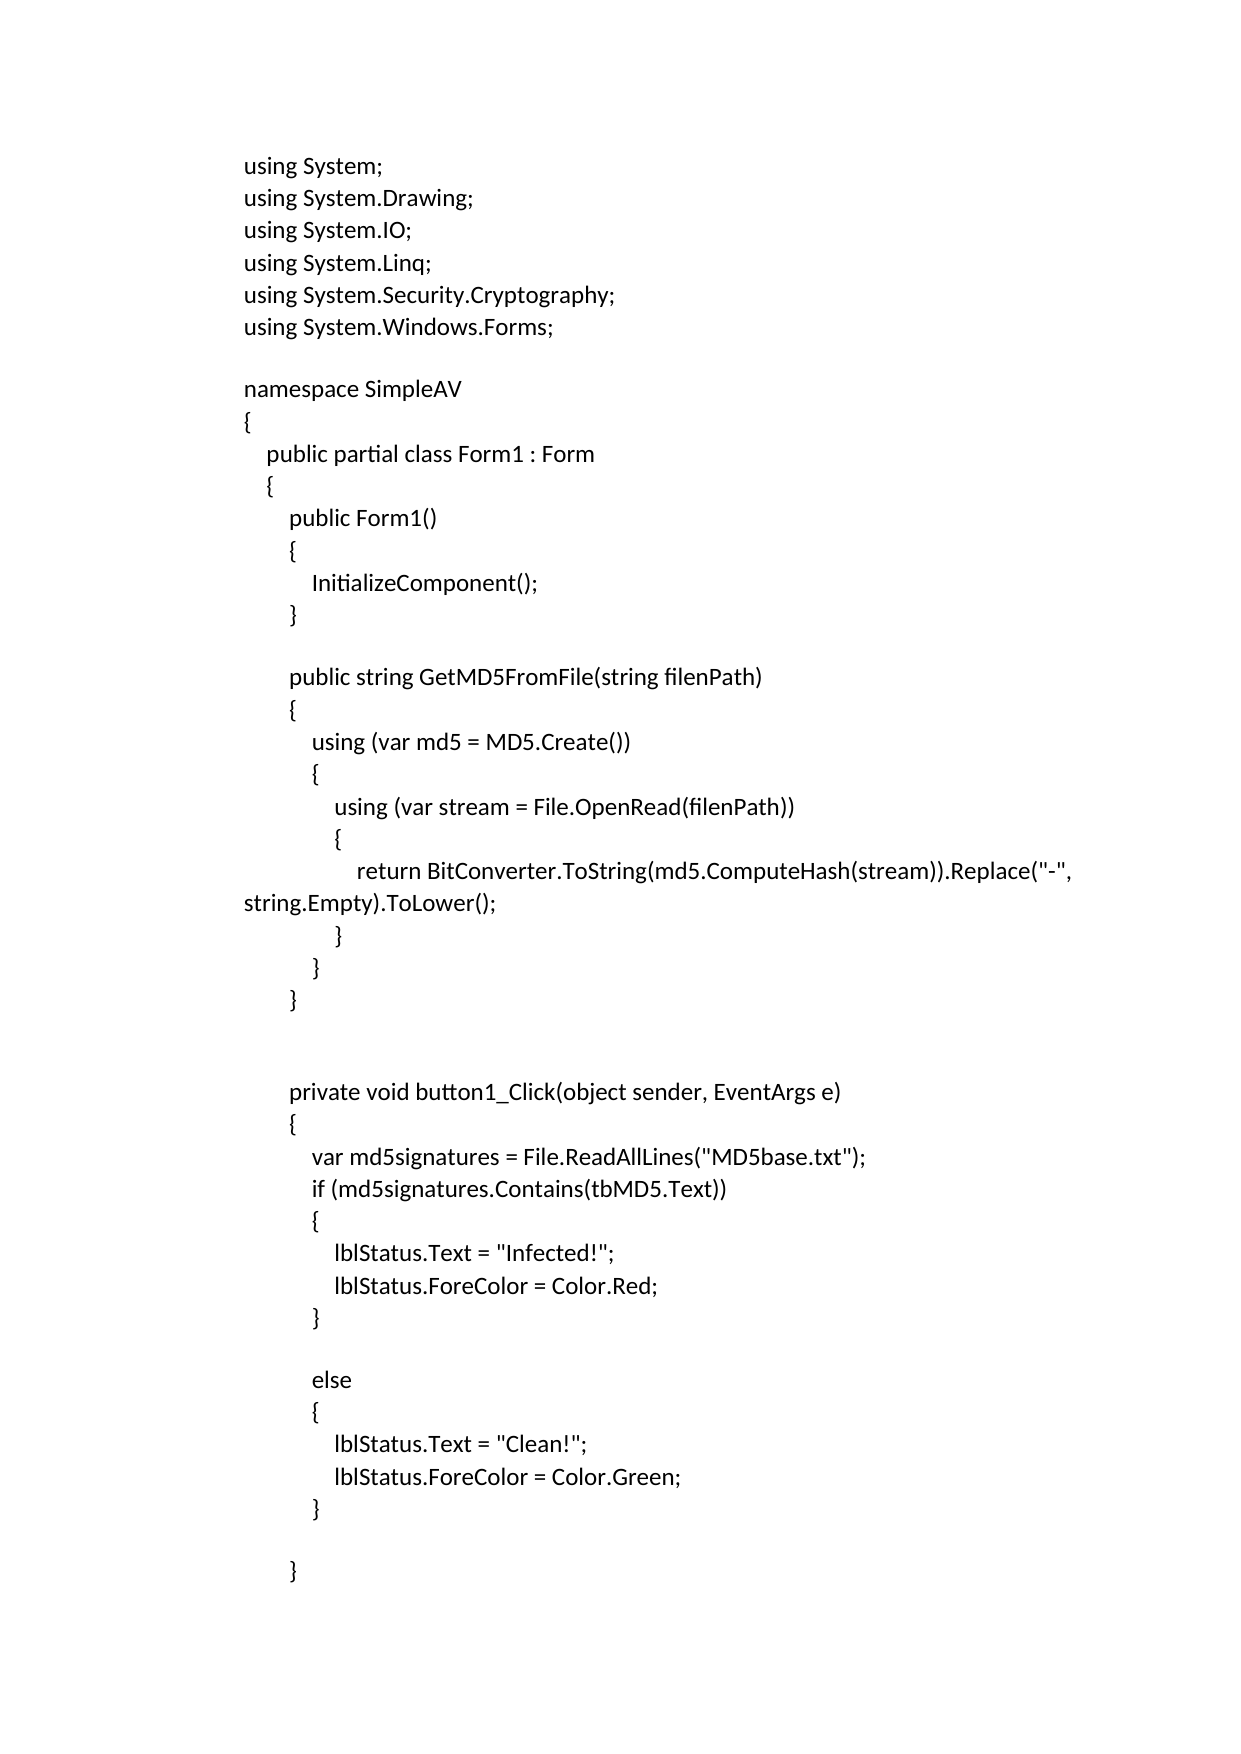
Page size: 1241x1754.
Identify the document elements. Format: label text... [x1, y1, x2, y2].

list { [244, 1108, 1090, 1139]
list { [244, 758, 1090, 789]
list using System; [244, 150, 1090, 181]
list using System.Drawing; [244, 182, 1090, 213]
list lblStatus.ForeColor = Color.Green; [244, 1461, 1090, 1491]
list var md5signatures = File.ReadAllLines("MD5base.txt"); [244, 1141, 1090, 1171]
list } [244, 920, 1090, 950]
list using System.Windows.Forms; [244, 311, 1090, 342]
list public string GetMD5FromFile(string filenPath) [244, 661, 1090, 692]
list using System.Linq; [244, 247, 1090, 277]
list } [244, 599, 1090, 630]
list } [244, 1493, 1090, 1524]
list { [244, 535, 1090, 565]
list } [244, 1555, 1090, 1586]
list lblStatus.ForeColor = Color.Red; [244, 1270, 1090, 1300]
list lblStatus.Text = "Infected!"; [244, 1237, 1090, 1268]
list using System.IO; [244, 214, 1090, 245]
list public Form1() [244, 503, 1090, 533]
list { [244, 1396, 1090, 1427]
list using System.Security.Cryptography; [244, 279, 1090, 310]
list namespace SimpleAV [244, 373, 1090, 404]
list } [244, 1302, 1090, 1333]
list private void button1_Click(object sender, EventArgs e) [244, 1076, 1090, 1107]
list } [244, 984, 1090, 1015]
list else [244, 1364, 1090, 1394]
list { [244, 1205, 1090, 1236]
list return BitConverter.ToString(md5.ComputeHash(stream)).Replace("-", string.Empty).ToLower(); [244, 855, 1090, 918]
list if (md5signatures.Contains(tbMD5.Text)) [244, 1173, 1090, 1203]
list using (var md5 = MD5.Create()) [244, 726, 1090, 757]
list { [244, 470, 1090, 501]
list { [244, 406, 1090, 436]
list using (var stream = File.OpenRead(filenPath)) [244, 791, 1090, 821]
list InitializeComponent(); [244, 567, 1090, 598]
list { [244, 694, 1090, 724]
list lblStatus.Text = "Clean!"; [244, 1429, 1090, 1459]
list public partial class Form1 : Form [244, 438, 1090, 468]
list { [244, 823, 1090, 853]
list } [244, 952, 1090, 983]
